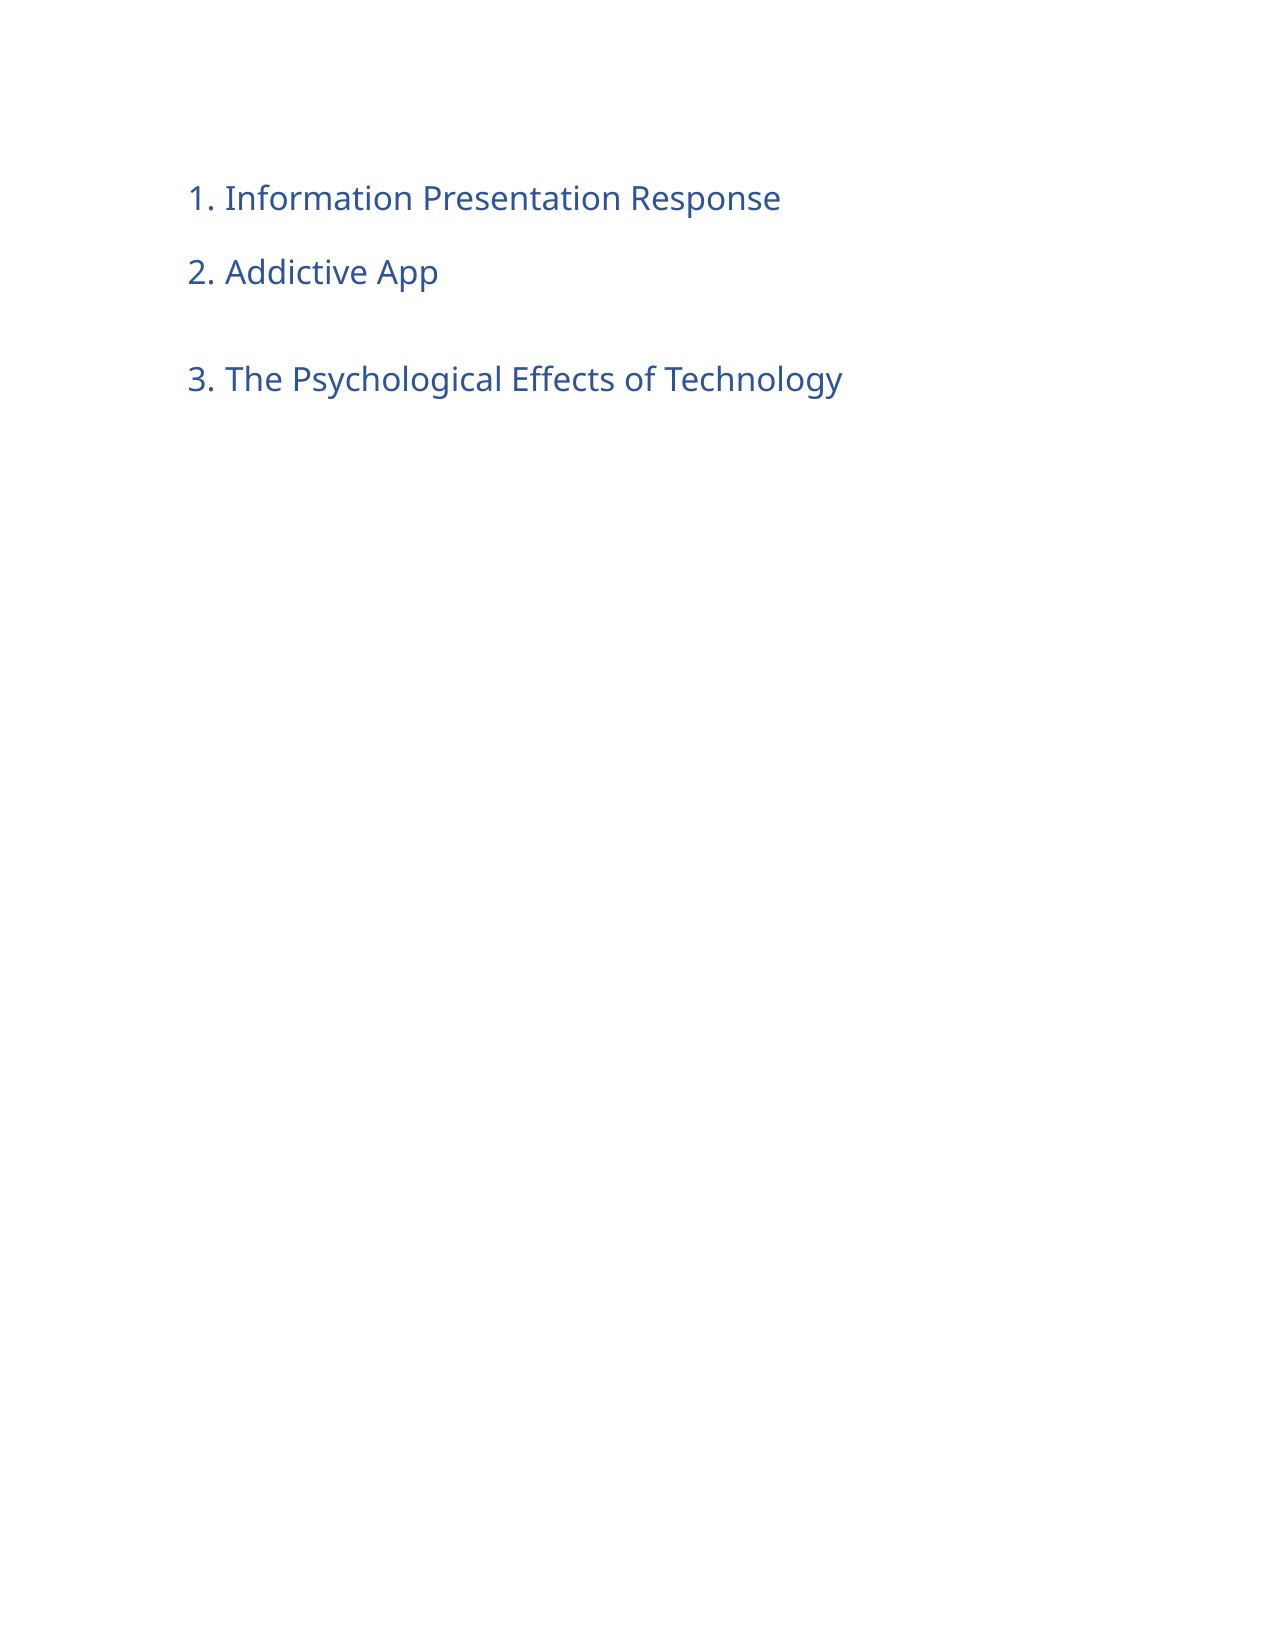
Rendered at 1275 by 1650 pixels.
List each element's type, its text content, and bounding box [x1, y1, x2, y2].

subtitle Information Presentation Response [187, 175, 1125, 220]
subtitle The Psychological Effects of Technology [187, 356, 1125, 401]
subtitle Addictive App [187, 249, 1125, 294]
